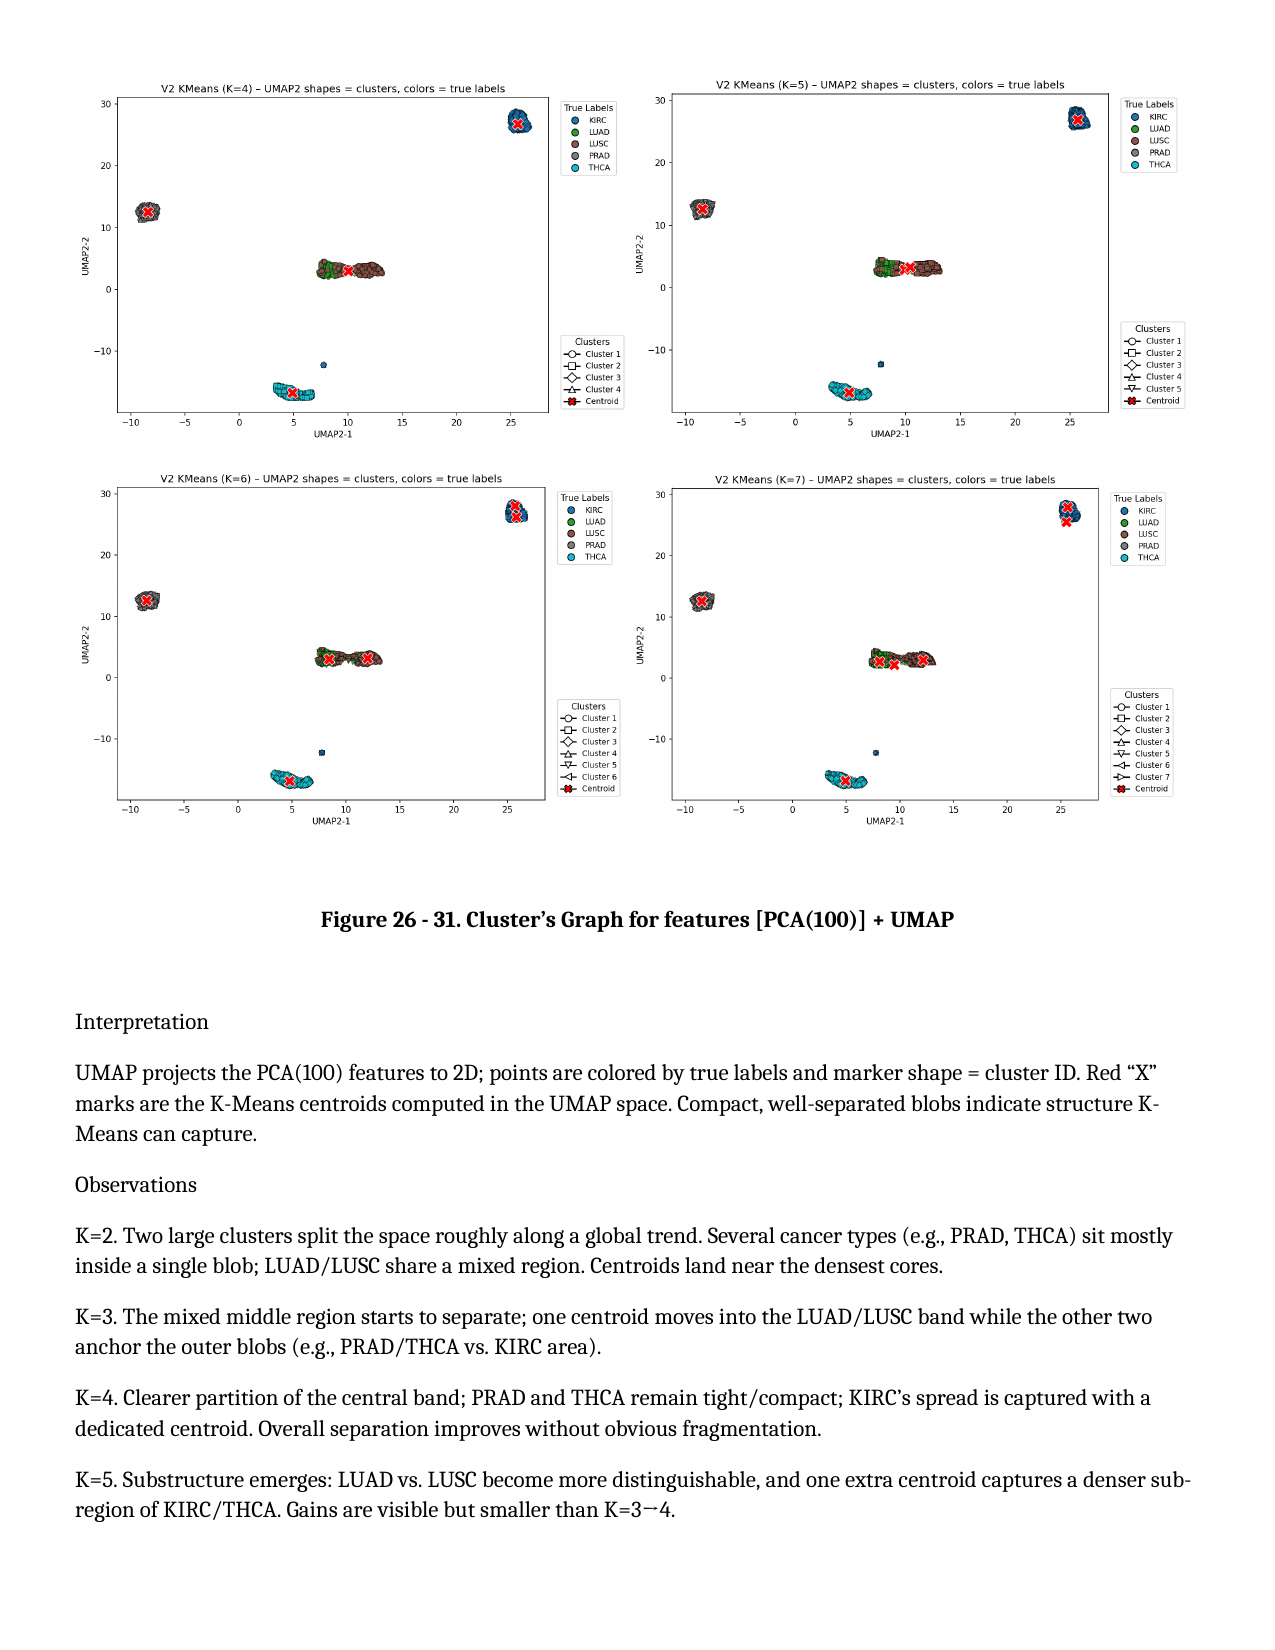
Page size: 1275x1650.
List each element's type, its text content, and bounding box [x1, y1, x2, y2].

text UMAP projects the PCA(100) features to 2D; points are colored by true labels and marker shape = cluster ID. Red “X” marks are the K-Means centroids computed in the UMAP space. Compact, well-separated blobs indicate structure K-Means can capture. [75, 1060, 1200, 1147]
text K=2. Two large clusters split the space roughly along a global trend. Several cancer types (e.g., PRAD, THCA) sit mostly inside a single blob; LUAD/LUSC share a mixed region. Centroids land near the densest cores. [75, 1223, 1200, 1279]
text K=5. Substructure emerges: LUAD vs. LUSC become more distinguishable, and one extra centroid captures a denser sub-region of KIRC/THCA. Gains are visible but smaller than K=3→4. [75, 1466, 1200, 1523]
text Interpretation [75, 1009, 1200, 1036]
picture [75, 468, 625, 832]
text Figure 26 - 31. Cluster’s Graph for features [PCA(100)] + UMAP [75, 907, 1200, 933]
text K=3. The mixed middle region starts to separate; one centroid moves into the LUAD/LUSC band while the other two anchor the outer blobs (e.g., PRAD/THCA vs. KIRC area). [75, 1304, 1200, 1361]
text Observations [75, 1172, 1200, 1198]
picture [75, 75, 1190, 445]
picture [630, 470, 1179, 832]
text K=4. Clearer partition of the central band; PRAD and THCA remain tight/compact; KIRC’s spread is captured with a dedicated centroid. Overall separation improves without obvious fragmentation. [75, 1385, 1200, 1442]
